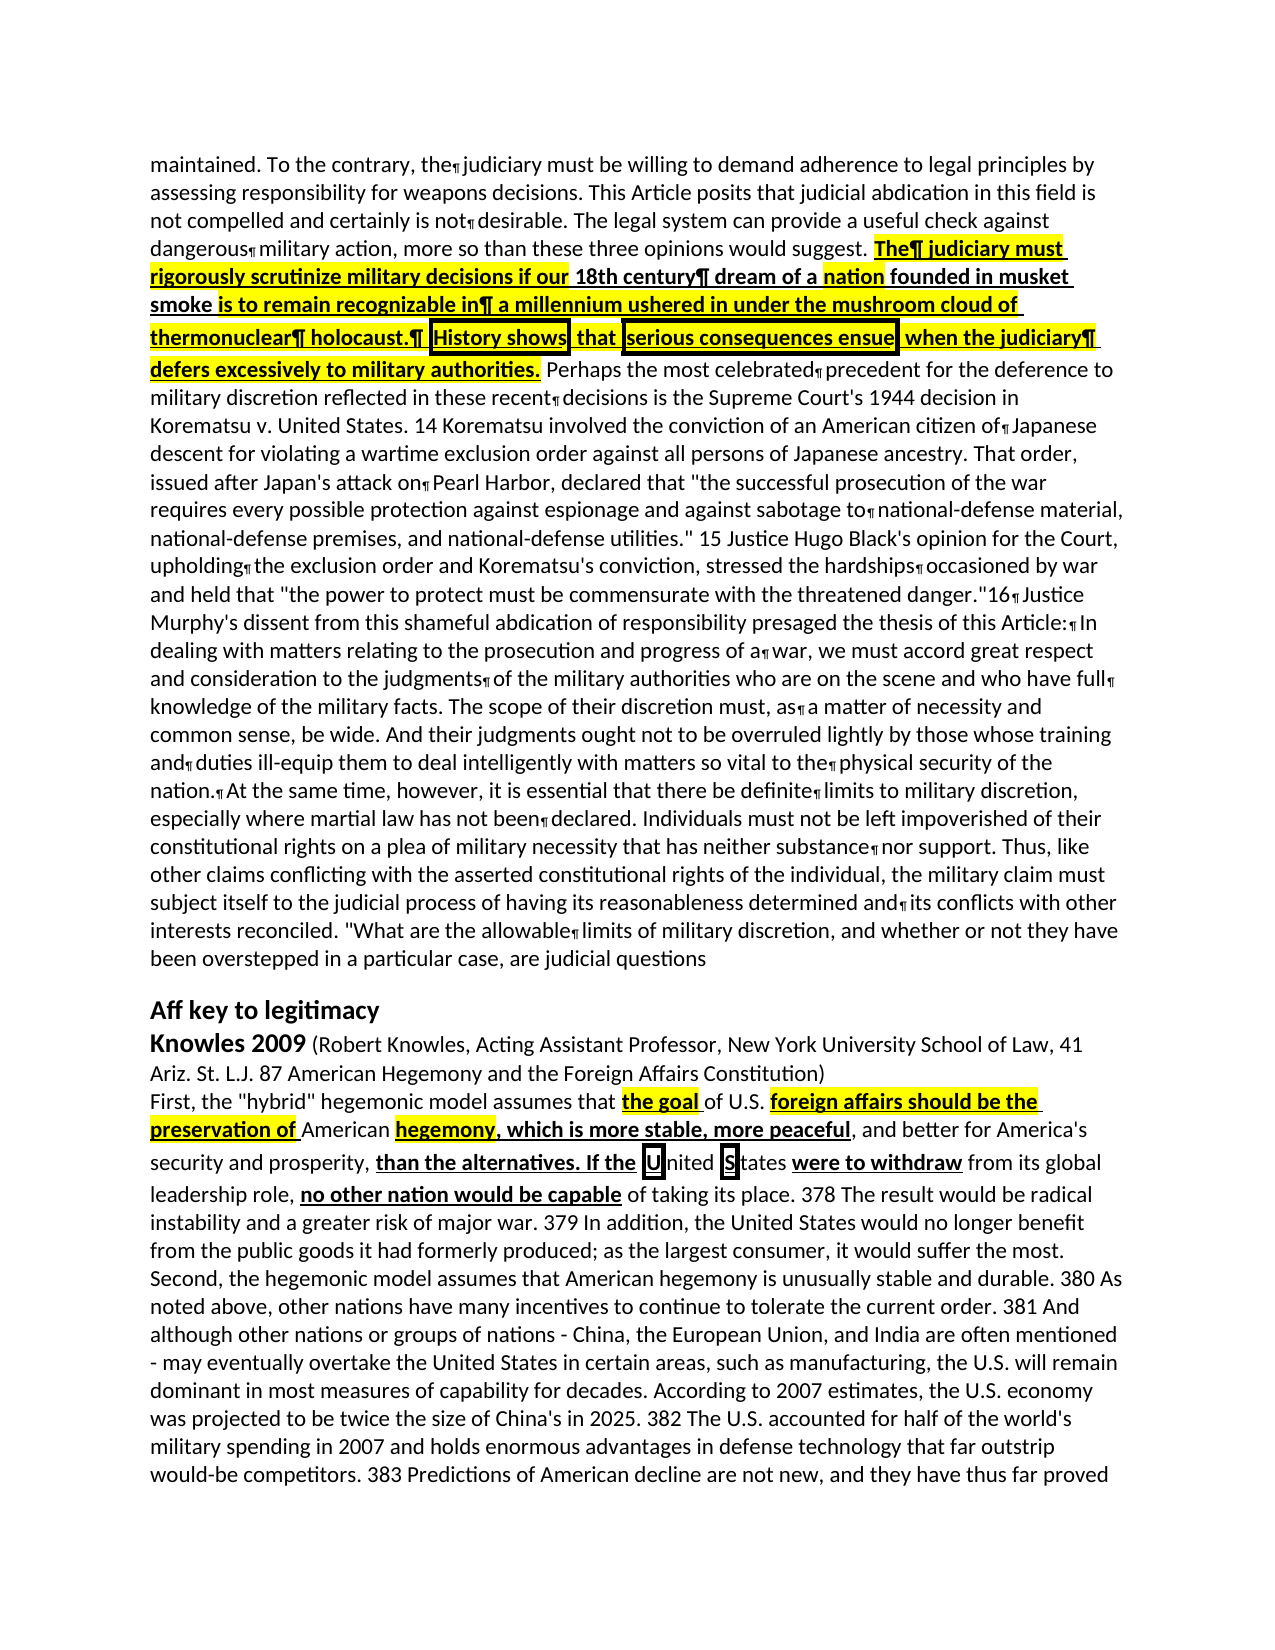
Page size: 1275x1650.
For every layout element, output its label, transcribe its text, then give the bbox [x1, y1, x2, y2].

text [150, 1087, 1125, 1488]
text Knowles 2009 (Robert Knowles, Acting Assistant Professor, New York University School of Law, 41 Ariz. St. L.J. 87 American Hegemony and the Foreign Affairs Constitution) [150, 1026, 1125, 1087]
subtitle Aff key to legitimacy [150, 993, 1125, 1026]
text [150, 150, 1125, 972]
